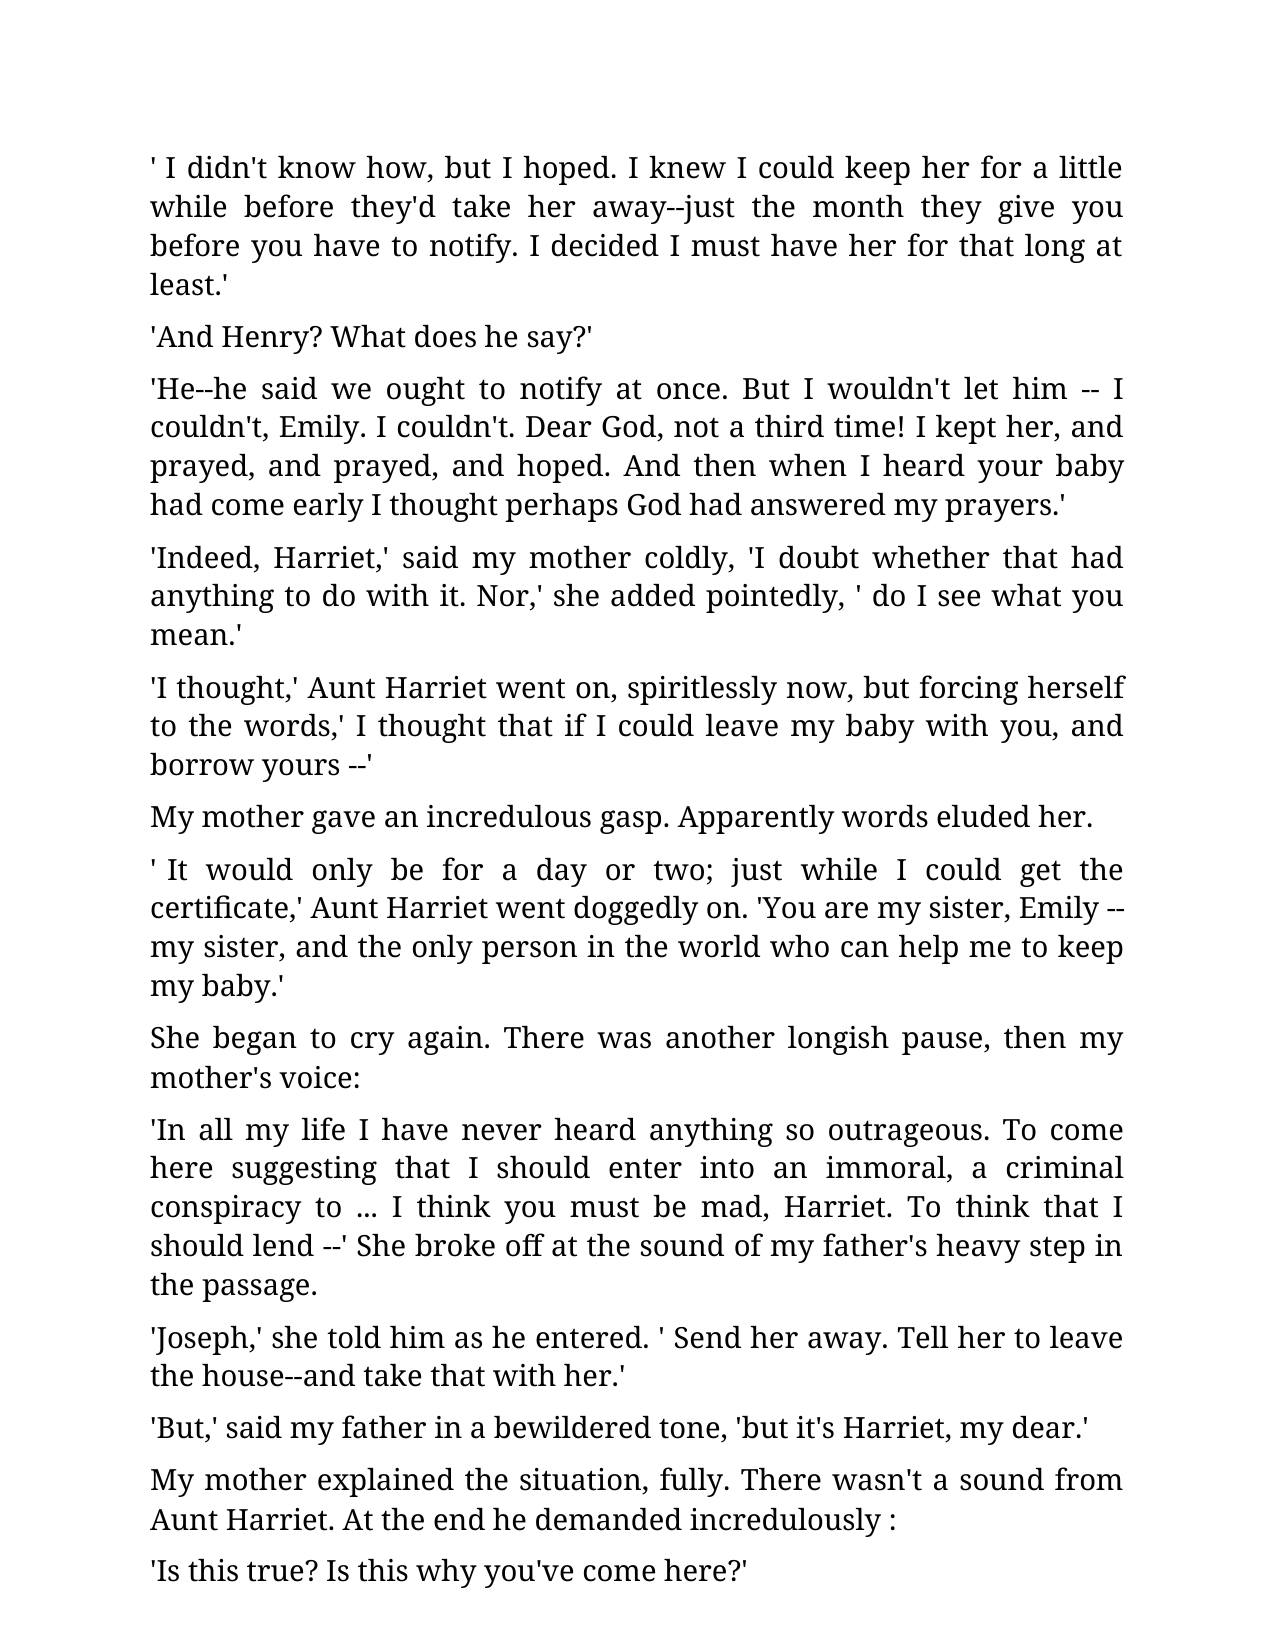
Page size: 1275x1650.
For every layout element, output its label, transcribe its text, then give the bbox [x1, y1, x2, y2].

list I didn't know how, but I hoped. I knew I could keep her for a little while before they'd take her away--just the month they give you before you have to notify. I decided I must have her for that long at least.' [150, 148, 1125, 304]
text 'In all my life I have never heard anything so outrageous. To come here suggesting that I should enter into an immoral, a criminal conspiracy to ... I think you must be mad, Harriet. To think that I should lend --' She broke off at the sound of my father's heavy step in the passage. [150, 1109, 1125, 1304]
text 'Indeed, Harriet,' said my mother coldly, 'I doubt whether that had anything to do with it. Nor,' she added pointedly, ' do I see what you mean.' [150, 538, 1125, 654]
list It would only be for a day or two; just while I could get the certificate,' Aunt Harriet went doggedly on. 'You are my sister, Emily --my sister, and the only person in the world who can help me to keep my baby.' [150, 849, 1126, 1005]
text 'I thought,' Aunt Harriet went on, spiritlessly now, but forcing herself to the words,' I thought that if I could leave my baby with you, and borrow yours --' [150, 667, 1125, 784]
text 'Joseph,' she told him as he entered. ' Send her away. Tell her to leave the house--and take that with her.' [150, 1317, 1125, 1395]
text My mother explained the situation, fully. There wasn't a sound from Aunt Harriet. At the end he demanded incredulously : [150, 1459, 1126, 1538]
text 'Is this true? Is this why you've come here?' [150, 1551, 1137, 1590]
text 'But,' said my father in a bewildered tone, 'but it's Harriet, my dear.' [150, 1407, 1137, 1447]
text She began to cry again. There was another longish pause, then my mother's voice: [150, 1017, 1125, 1097]
text My mother gave an incredulous gasp. Apparently words eluded her. [150, 797, 1137, 836]
text 'He--he said we ought to notify at once. But I wouldn't let him -- I couldn't, Emily. I couldn't. Dear God, not a third time! I kept her, and prayed, and prayed, and hoped. And then when I heard your baby had come early I thought perhaps God had answered my prayers.' [150, 369, 1126, 524]
text 'And Henry? What does he say?' [150, 316, 1137, 356]
